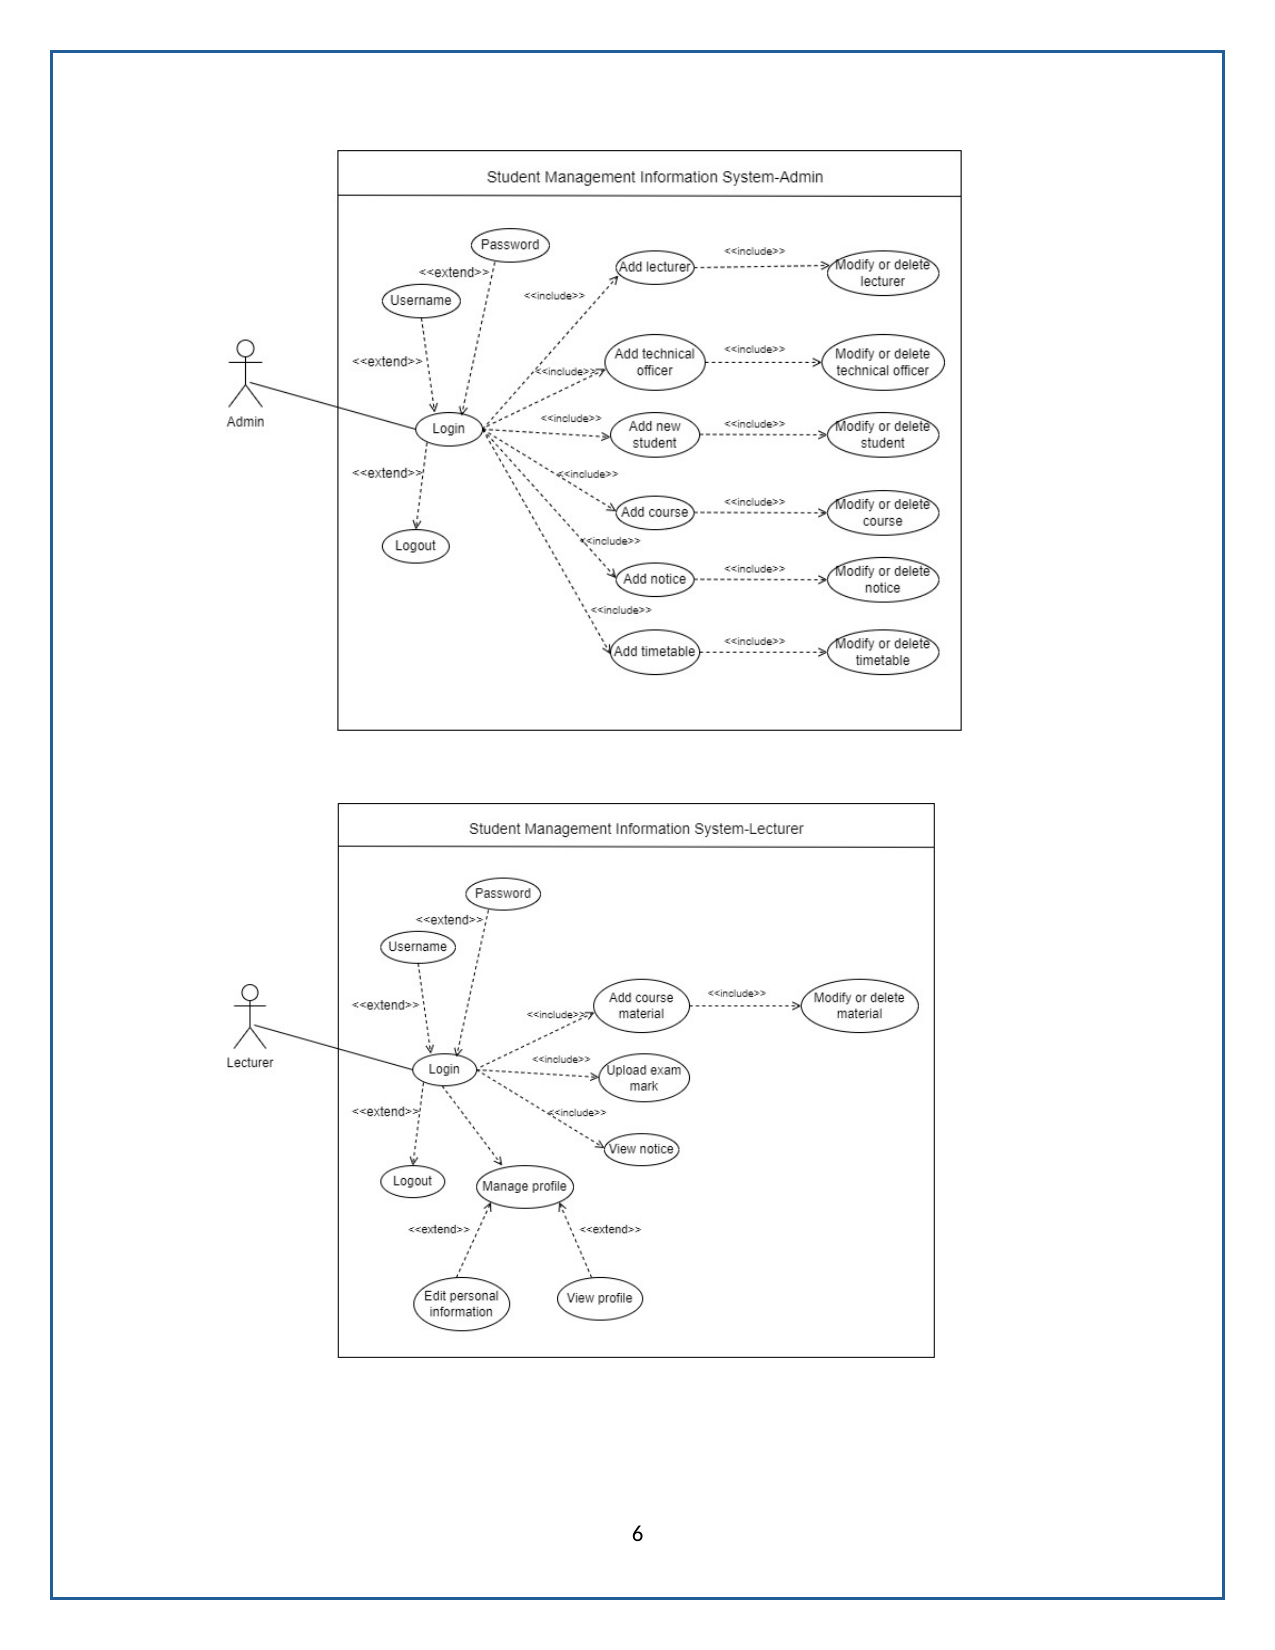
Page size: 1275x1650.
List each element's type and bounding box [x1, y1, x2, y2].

picture [225, 802, 937, 1359]
picture [225, 150, 964, 732]
